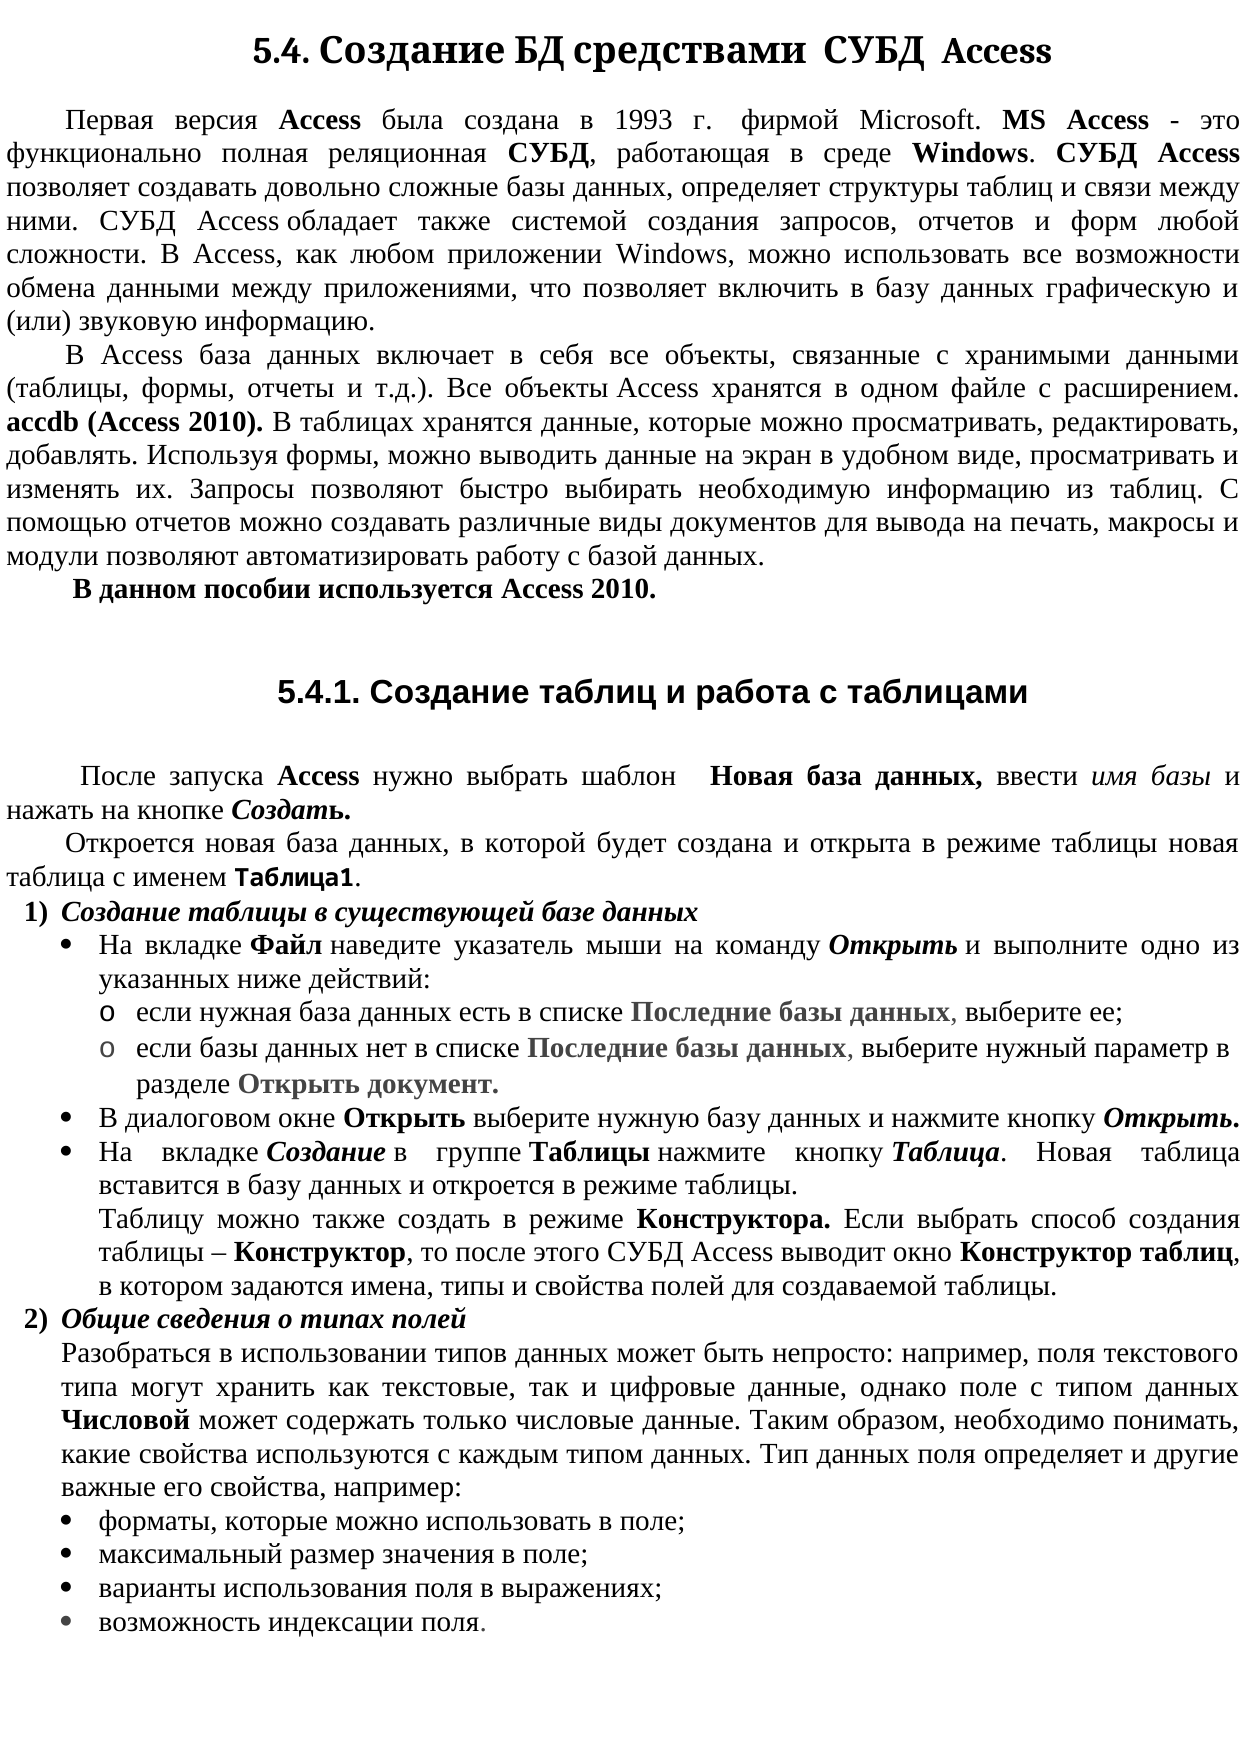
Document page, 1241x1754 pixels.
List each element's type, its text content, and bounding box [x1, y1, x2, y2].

text В Access база данных включает в себя все объекты, связанные с хранимыми данными (таблицы, формы, отчеты и т.д.). Все объекты Access хранятся в одном файле с расширением. acсdb (Access 2010). В таблицах хранятся данные, которые можно просматривать, редактировать, добавлять. Используя формы, можно выводить данные на экран в удобном виде, просматривать и изменять их. Запросы позволяют быстро выбирать необходимую информацию из таблиц. С помощью отчетов можно создавать различные виды документов для вывода на печать, макросы и модули позволяют автоматизировать работу с базой данных. [6, 337, 1240, 572]
list Таблицу можно также создать в режиме Конструктора. Если выбрать способ создания таблицы – Конструктор, то после этого СУБД Access выводит окно Конструктор таблиц, в котором задаются имена, типы и свойства полей для создаваемой таблицы. [98, 1201, 1240, 1302]
subtitle 5.4. Создание БД средствами СУБД Access [6, 30, 1240, 73]
list если нужная база данных есть в списке Последние базы данных, выберите ее; [98, 994, 1240, 1031]
list максимальный размер значения в поле; [61, 1536, 1240, 1570]
subtitle 5.4.1. Создание таблиц и работа с таблицами [6, 672, 1240, 711]
text Разобраться в использовании типов данных может быть непросто: например, поля текстового типа могут хранить как текстовые, так и цифровые данные, однако поле с типом данных Числовой может содержать только числовые данные. Таким образом, необходимо понимать, какие свойства используются с каждым типом данных. Тип данных поля определяет и другие важные его свойства, например: [61, 1335, 1240, 1503]
list На вкладке Файл наведите указатель мыши на команду Открыть и выполните одно из указанных ниже действий: [61, 927, 1240, 994]
list форматы, которые можно использовать в поле; [61, 1503, 1240, 1536]
list На вкладке Создание в группе Таблицы нажмите кнопку Таблица. Новая таблица вставится в базу данных и откроется в режиме таблицы. [61, 1134, 1240, 1201]
list В диалоговом окне Открыть выберите нужную базу данных и нажмите кнопку Открыть. [61, 1100, 1240, 1134]
list Создание таблицы в существующей базе данных [24, 894, 1240, 927]
text Первая версия Access была создана в 1993 г. фирмой Microsoft. MS Access - это функционально полная реляционная СУБД, работающая в среде Windows. СУБД Access позволяет создавать довольно сложные базы данных, определяет структуры таблиц и связи между ними. СУБД Access обладает также системой создания запросов, отчетов и форм любой сложности. В Access, как любом приложении Windows, можно использовать все возможности обмена данными между приложениями, что позволяет включить в базу данных графическую и (или) звуковую информацию. [6, 102, 1240, 337]
list варианты использования поля в выражениях; [61, 1570, 1240, 1604]
text После запуска Access нужно выбрать шаблон Новая база данных, ввести имя базы и нажать на кнопке Создать. [6, 758, 1240, 826]
list если базы данных нет в списке Последние базы данных, выберите нужный параметр в разделе Открыть документ. [98, 1031, 1240, 1100]
list возможность индексации поля. [61, 1604, 1240, 1637]
text Откроется новая база данных, в которой будет создана и открыта в режиме таблицы новая таблица с именем Таблица1. [6, 826, 1240, 894]
text В данном пособии используется Access 2010. [6, 572, 1240, 605]
list Общие сведения о типах полей [24, 1302, 1240, 1335]
